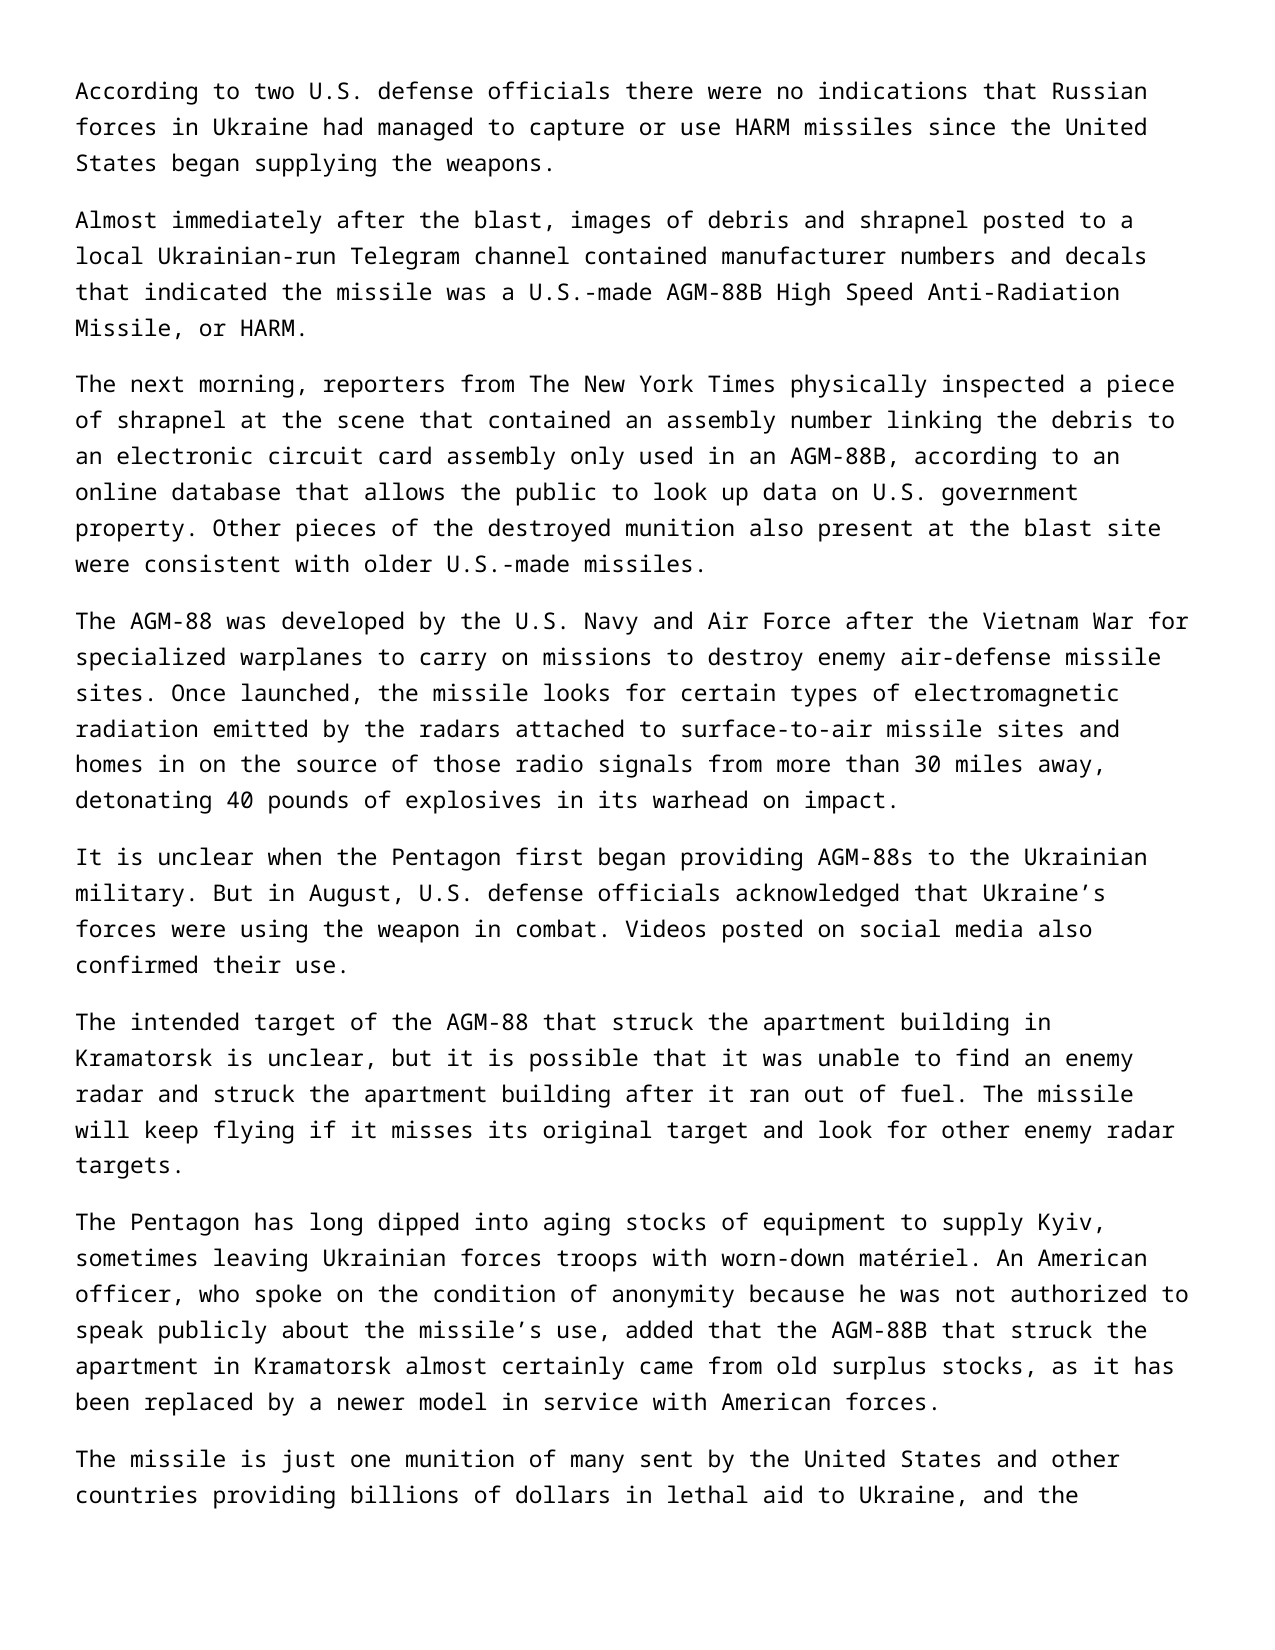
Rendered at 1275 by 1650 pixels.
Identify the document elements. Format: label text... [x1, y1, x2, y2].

text The AGM-88 was developed by the U.S. Navy and Air Force after the Vietnam War for specialized warplanes to carry on missions to destroy enemy air-defense missile sites. Once launched, the missile looks for certain types of electromagnetic radiation emitted by the radars attached to surface-to-air missile sites and homes in on the source of those radio signals from more than 30 miles away, detonating 40 pounds of explosives in its warhead on impact. [75, 605, 1200, 816]
text According to two U.S. defense officials there were no indications that Russian forces in Ukraine had managed to capture or use HARM missiles since the United States began supplying the weapons. [75, 75, 1200, 178]
text The intended target of the AGM-88 that struck the apartment building in Kramatorsk is unclear, but it is possible that it was unable to find an enemy radar and struck the apartment building after it ran out of fuel. The missile will keep flying if it misses its original target and look for other enemy radar targets. [75, 1006, 1200, 1181]
text Almost immediately after the blast, images of debris and shrapnel posted to a local Ukrainian-run Telegram channel contained manufacturer numbers and decals that indicated the missile was a U.S.-made AGM-88B High Speed Anti-Radiation Missile, or HARM. [75, 204, 1200, 343]
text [75, 1443, 1200, 1510]
text The Pentagon has long dipped into aging stocks of equipment to supply Kyiv, sometimes leaving Ukrainian forces troops with worn-down matériel. An American officer, who spoke on the condition of anonymity because he was not authorized to speak publicly about the missile’s use, added that the AGM-88B that struck the apartment in Kramatorsk almost certainly came from old surplus stocks, as it has been replaced by a newer model in service with American forces. [75, 1206, 1200, 1417]
text It is unclear when the Pentagon first began providing AGM-88s to the Ukrainian military. But in August, U.S. defense officials acknowledged that Ukraine’s forces were using the weapon in combat. Videos posted on social media also confirmed their use. [75, 841, 1200, 980]
text The next morning, reporters from The New York Times physically inspected a piece of shrapnel at the scene that contained an assembly number linking the debris to an electronic circuit card assembly only used in an AGM-88B, according to an online database that allows the public to look up data on U.S. government property. Other pieces of the destroyed munition also present at the blast site were consistent with older U.S.-made missiles. [75, 368, 1200, 579]
